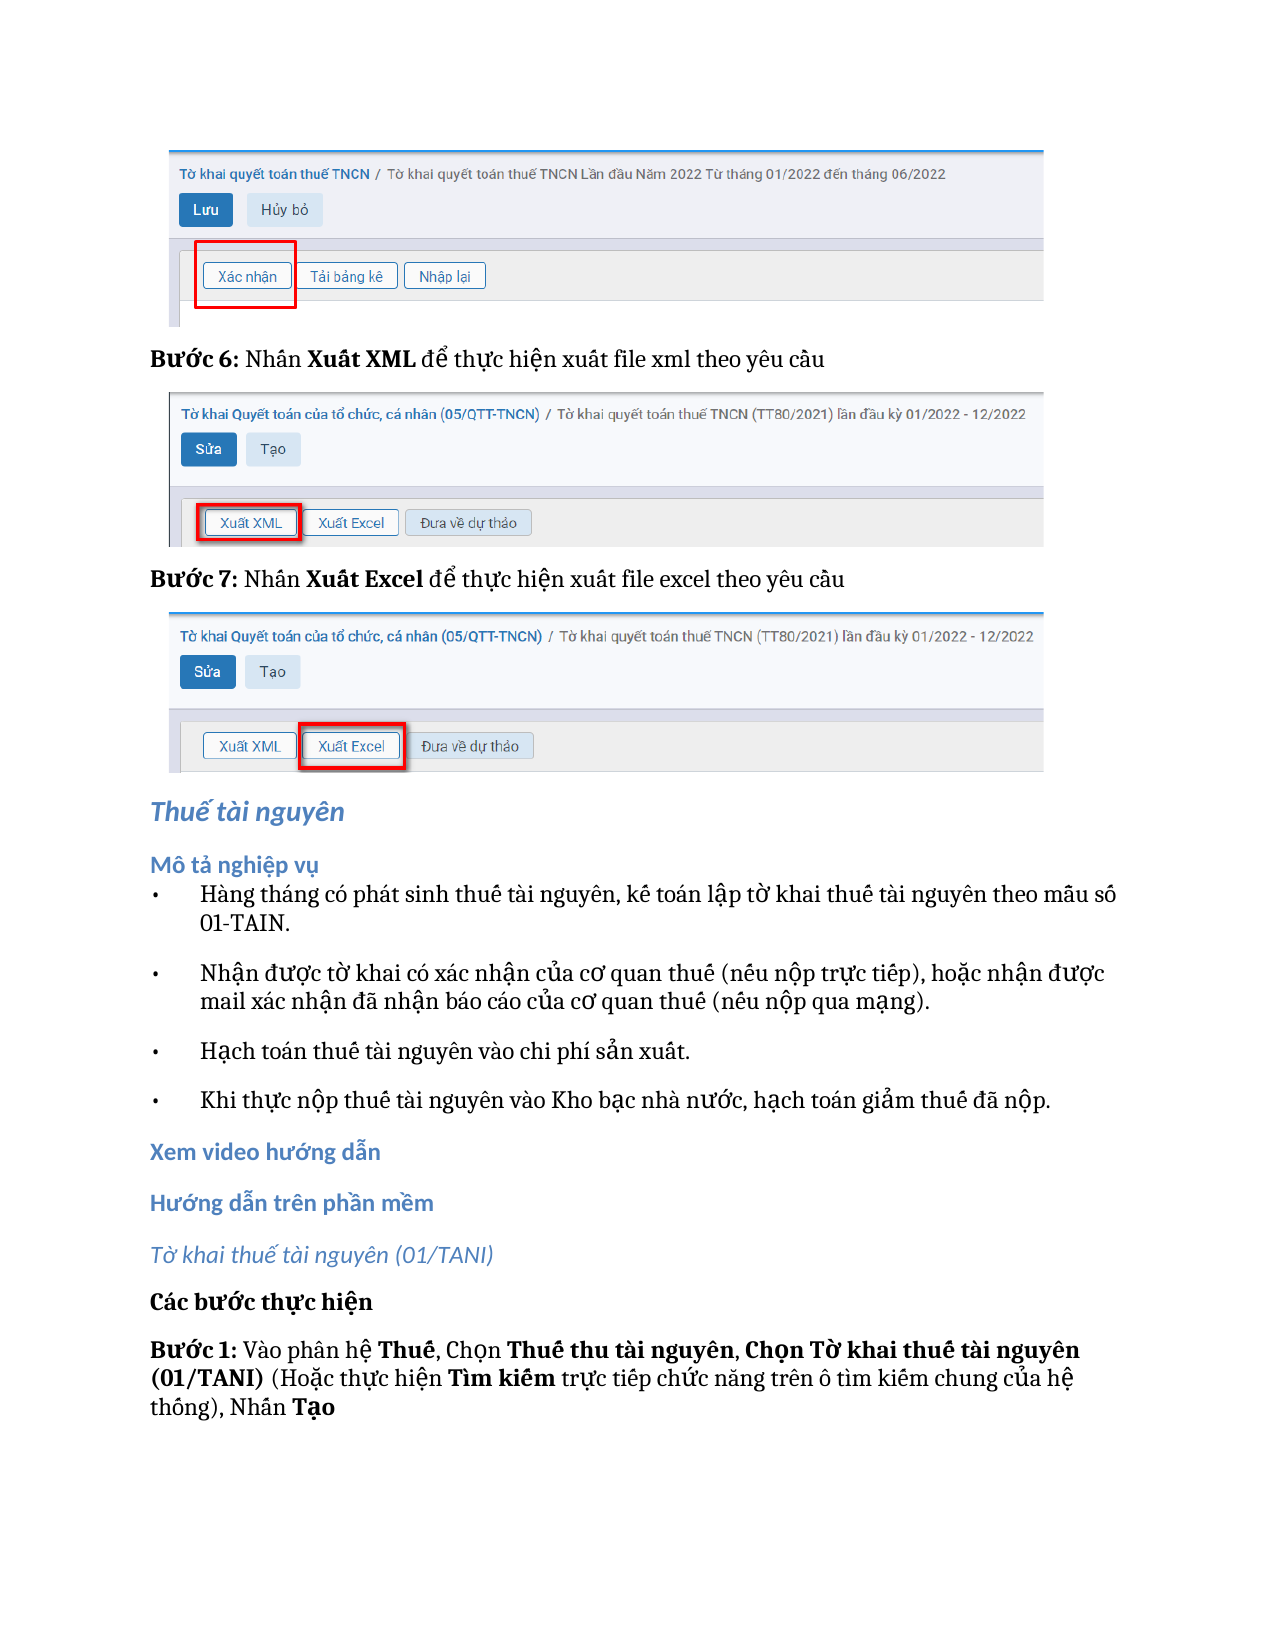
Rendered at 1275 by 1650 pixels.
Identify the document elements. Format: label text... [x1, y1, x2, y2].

text Bước 1: Vào phân hệ Thuế, Chọn Thuế thu tài nguyên, Chọn Tờ khai thuế tài nguyên (01/TANI) (Hoặc thực hiện Tìm kiếm trực tiếp chức năng trên ô tìm kiếm chung của hệ thống), Nhấn Tạo [150, 1336, 1125, 1422]
subtitle Mô tả nghiệp vụ [150, 850, 1125, 880]
list Hàng tháng có phát sinh thuế tài nguyên, kế toán lập tờ khai thuế tài nguyên theo mẫu số 01-TAIN. [150, 880, 1125, 938]
subtitle Tờ khai thuế tài nguyên (01/TANI) [150, 1239, 1125, 1269]
text Bước 7: Nhấn Xuất Excel để thực hiện xuất file excel theo yêu cầu [150, 565, 1125, 594]
list Hạch toán thuế tài nguyên vào chi phí sản xuất. [150, 1037, 1125, 1066]
subtitle Thuế tài nguyên [150, 793, 1125, 829]
list Khi thực nộp thuế tài nguyên vào Kho bạc nhà nước, hạch toán giảm thuế đã nộp. [150, 1086, 1125, 1115]
subtitle Xem video hướng dẫn [150, 1136, 1125, 1167]
text Các bước thực hiện [150, 1288, 1125, 1317]
picture [168, 392, 1044, 547]
text Bước 6: Nhấn Xuất XML để thực hiện xuất file xml theo yêu cầu [150, 345, 1125, 374]
list Nhận được tờ khai có xác nhận của cơ quan thuế (nếu nộp trực tiếp), hoặc nhận được mail xác nhận đã nhận báo cáo của cơ quan thuế (nếu nộp qua mạng). [150, 958, 1125, 1016]
picture [168, 612, 1044, 773]
picture [168, 150, 1044, 327]
subtitle Hướng dẫn trên phần mềm [150, 1187, 1125, 1218]
